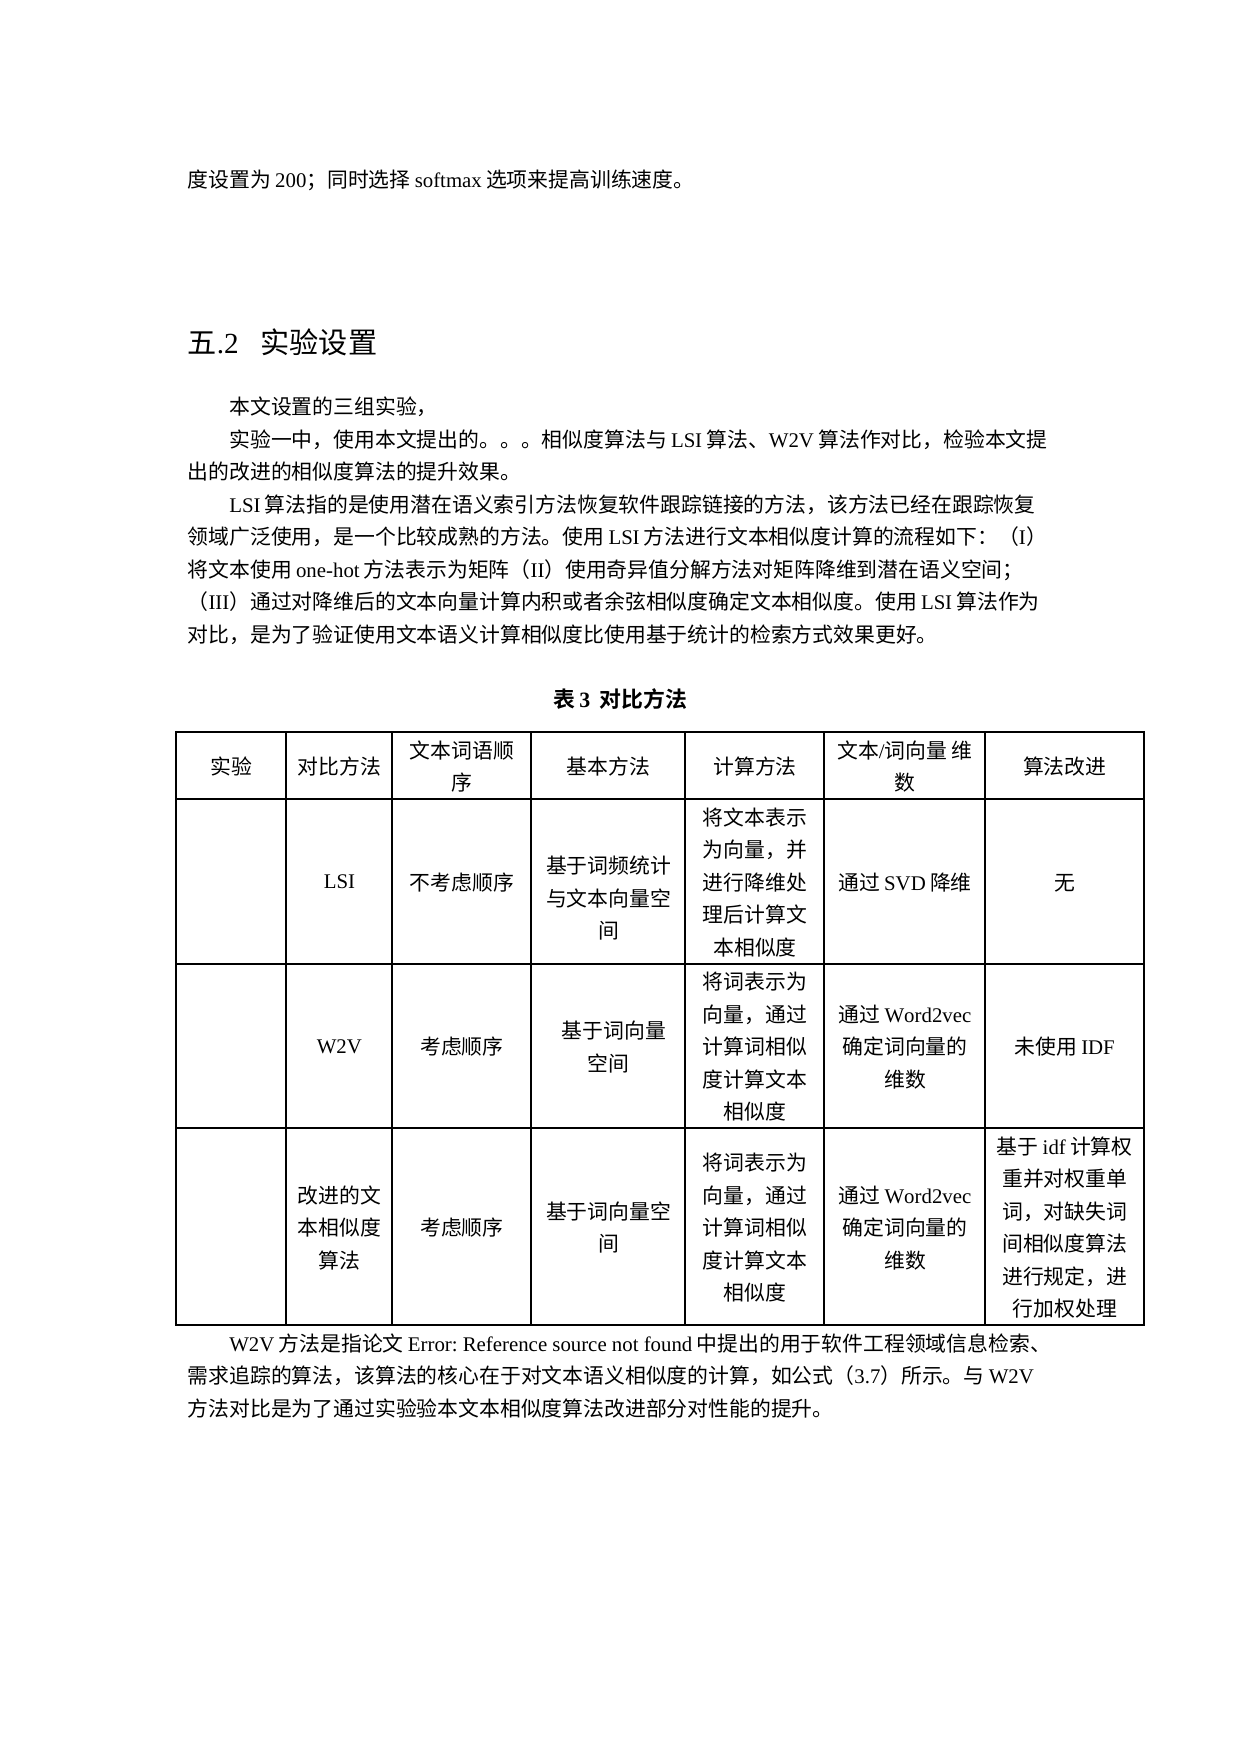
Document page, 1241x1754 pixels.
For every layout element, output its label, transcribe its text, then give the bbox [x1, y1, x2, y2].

table_cell 基于词向量空间 [532, 965, 684, 1127]
table_cell 通过SVD降维 [825, 800, 984, 962]
text 本文设置的三组实验， [187, 389, 1053, 422]
table_header 基本方法 [532, 733, 684, 798]
table_cell 改进的文本相似度算法 [287, 1129, 391, 1324]
table_cell 通过Word2vec确定词向量的维数 [825, 1129, 984, 1324]
table_cell 基于词频统计与文本向量空间 [532, 800, 684, 962]
table_cell W2V [287, 965, 391, 1127]
table_cell 将词表示为向量，通过计算词相似度计算文本相似度 [686, 965, 823, 1127]
text LSI算法指的是使用潜在语义索引方法恢复软件跟踪链接的方法，该方法已经在跟踪恢复领域广泛使用，是一个比较成熟的方法。使用LSI方法进行文本相似度计算的流程如下：（I）将文本使用one-hot方法表示为矩阵（II）使用奇异值分解方法对矩阵降维到潜在语义空间；（III）通过对降维后的文本向量计算内积或者余弦相似度确定文本相似度。使用LSI算法作为对比，是为了验证使用文本语义计算相似度比使用基于统计的检索方式效果更好。 [187, 487, 1053, 649]
table_header 文本词语顺序 [393, 733, 530, 798]
table_cell 将词表示为向量，通过计算词相似度计算文本相似度 [686, 1129, 823, 1324]
table_cell 将文本表示为向量，并进行降维处理后计算文本相似度 [686, 800, 823, 962]
table_cell 考虑顺序 [393, 965, 530, 1127]
table_cell 考虑顺序 [393, 1129, 530, 1324]
table_header 文本/词向量 维数 [825, 733, 984, 798]
text 在训练设置时，词向量训练模型选择Skip-gram，预测窗口大小设置为5，生成的向量的维度设置为200；同时选择softmax选项来提高训练速度。 [187, 162, 1053, 194]
table_cell 无 [986, 800, 1143, 962]
table_cell [177, 800, 285, 962]
table_header 算法改进 [986, 733, 1143, 798]
table_cell 基于词向量空间 [532, 1129, 684, 1324]
table_cell 未使用IDF [986, 965, 1143, 1127]
table_cell 不考虑顺序 [393, 800, 530, 962]
text 实验一中，使用本文提出的。。。相似度算法与LSI算法、W2V算法作对比，检验本文提出的改进的相似度算法的提升效果。 [187, 422, 1053, 487]
table_header 实验 [177, 733, 285, 798]
table_header 计算方法 [686, 733, 823, 798]
table_header 对比方法 [287, 733, 391, 798]
subtitle 实验设置 [187, 308, 1053, 373]
table_cell 基于idf计算权重并对权重单词，对缺失词间相似度算法进行规定，进行加权处理 [986, 1129, 1143, 1324]
table_cell [177, 965, 285, 1127]
table_cell 通过Word2vec确定词向量的维数 [825, 965, 984, 1127]
table_cell LSI [287, 800, 391, 962]
table_cell [177, 1129, 285, 1324]
